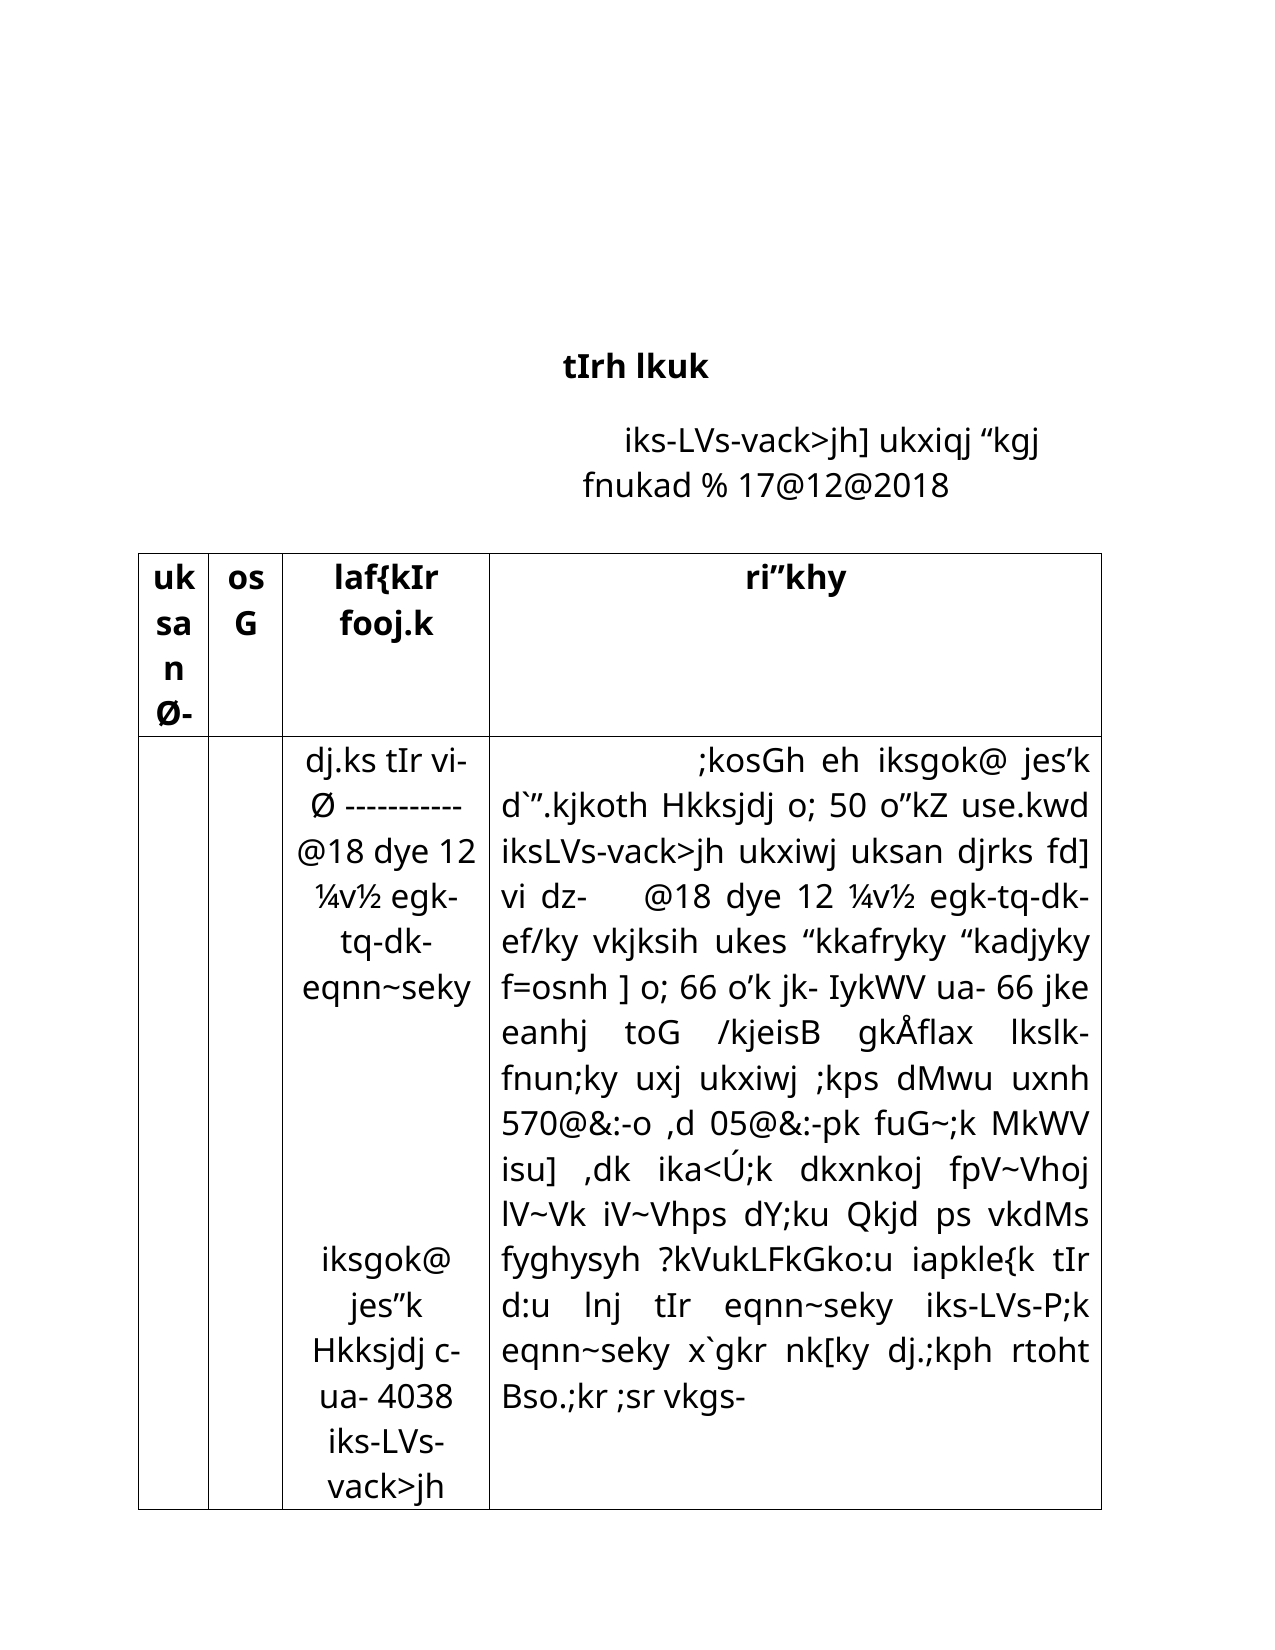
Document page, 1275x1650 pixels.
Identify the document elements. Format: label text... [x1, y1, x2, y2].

table_header osG [209, 554, 282, 736]
table_cell [139, 737, 208, 1509]
text iks-LVs-vack>jh] ukxiqj “kgj [150, 417, 1125, 462]
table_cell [283, 737, 489, 1509]
text fnukad % 17@12@2018 [150, 462, 1125, 507]
table_header laf{kIr fooj.k [283, 554, 489, 736]
table_header uksan Ø- [139, 554, 208, 736]
table_cell [209, 737, 282, 1509]
table_header ri”khy [490, 554, 1101, 736]
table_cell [490, 737, 1101, 1509]
text tIrh lkuk [150, 343, 1125, 388]
